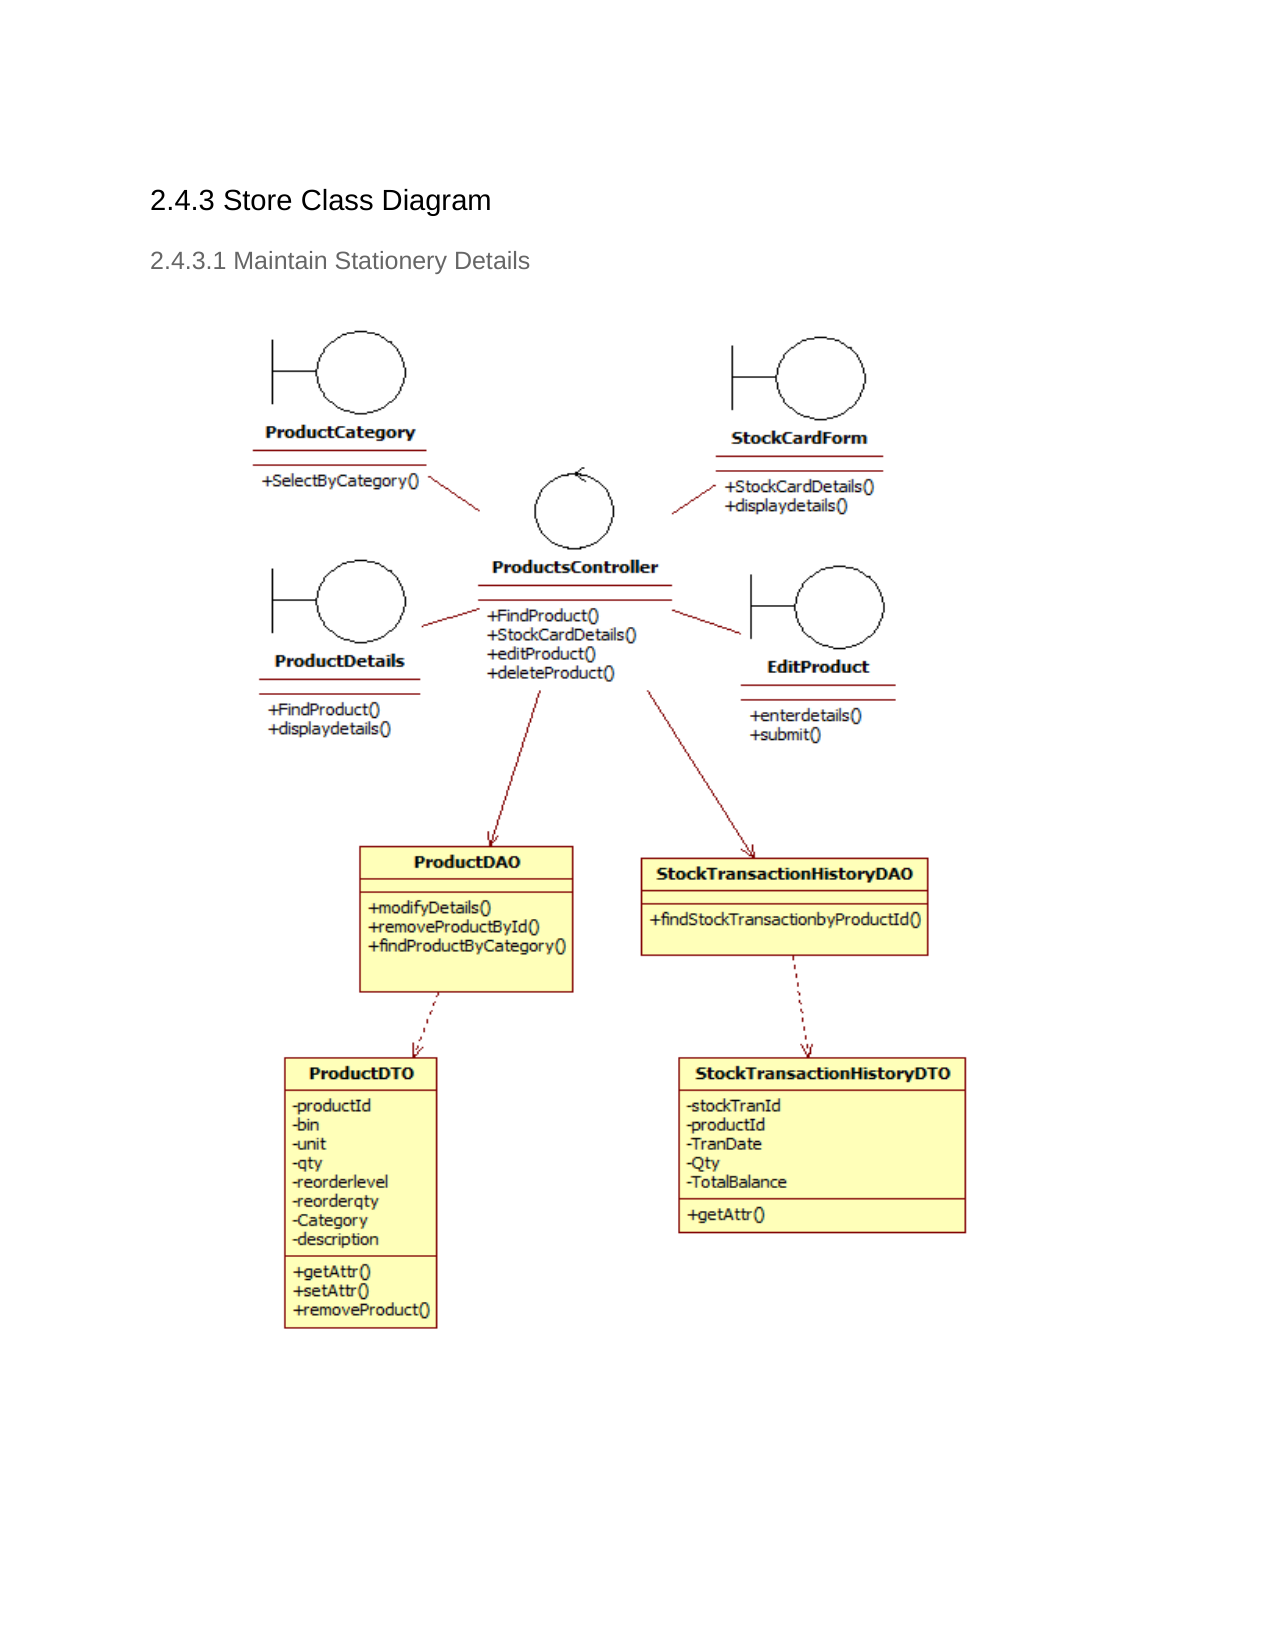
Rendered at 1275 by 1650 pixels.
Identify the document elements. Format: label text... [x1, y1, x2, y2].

picture [225, 312, 1104, 1458]
subtitle 2.4.3 Store Class Diagram [150, 183, 1125, 217]
subtitle 2.4.3.1 Maintain Stationery Details [150, 246, 1125, 275]
